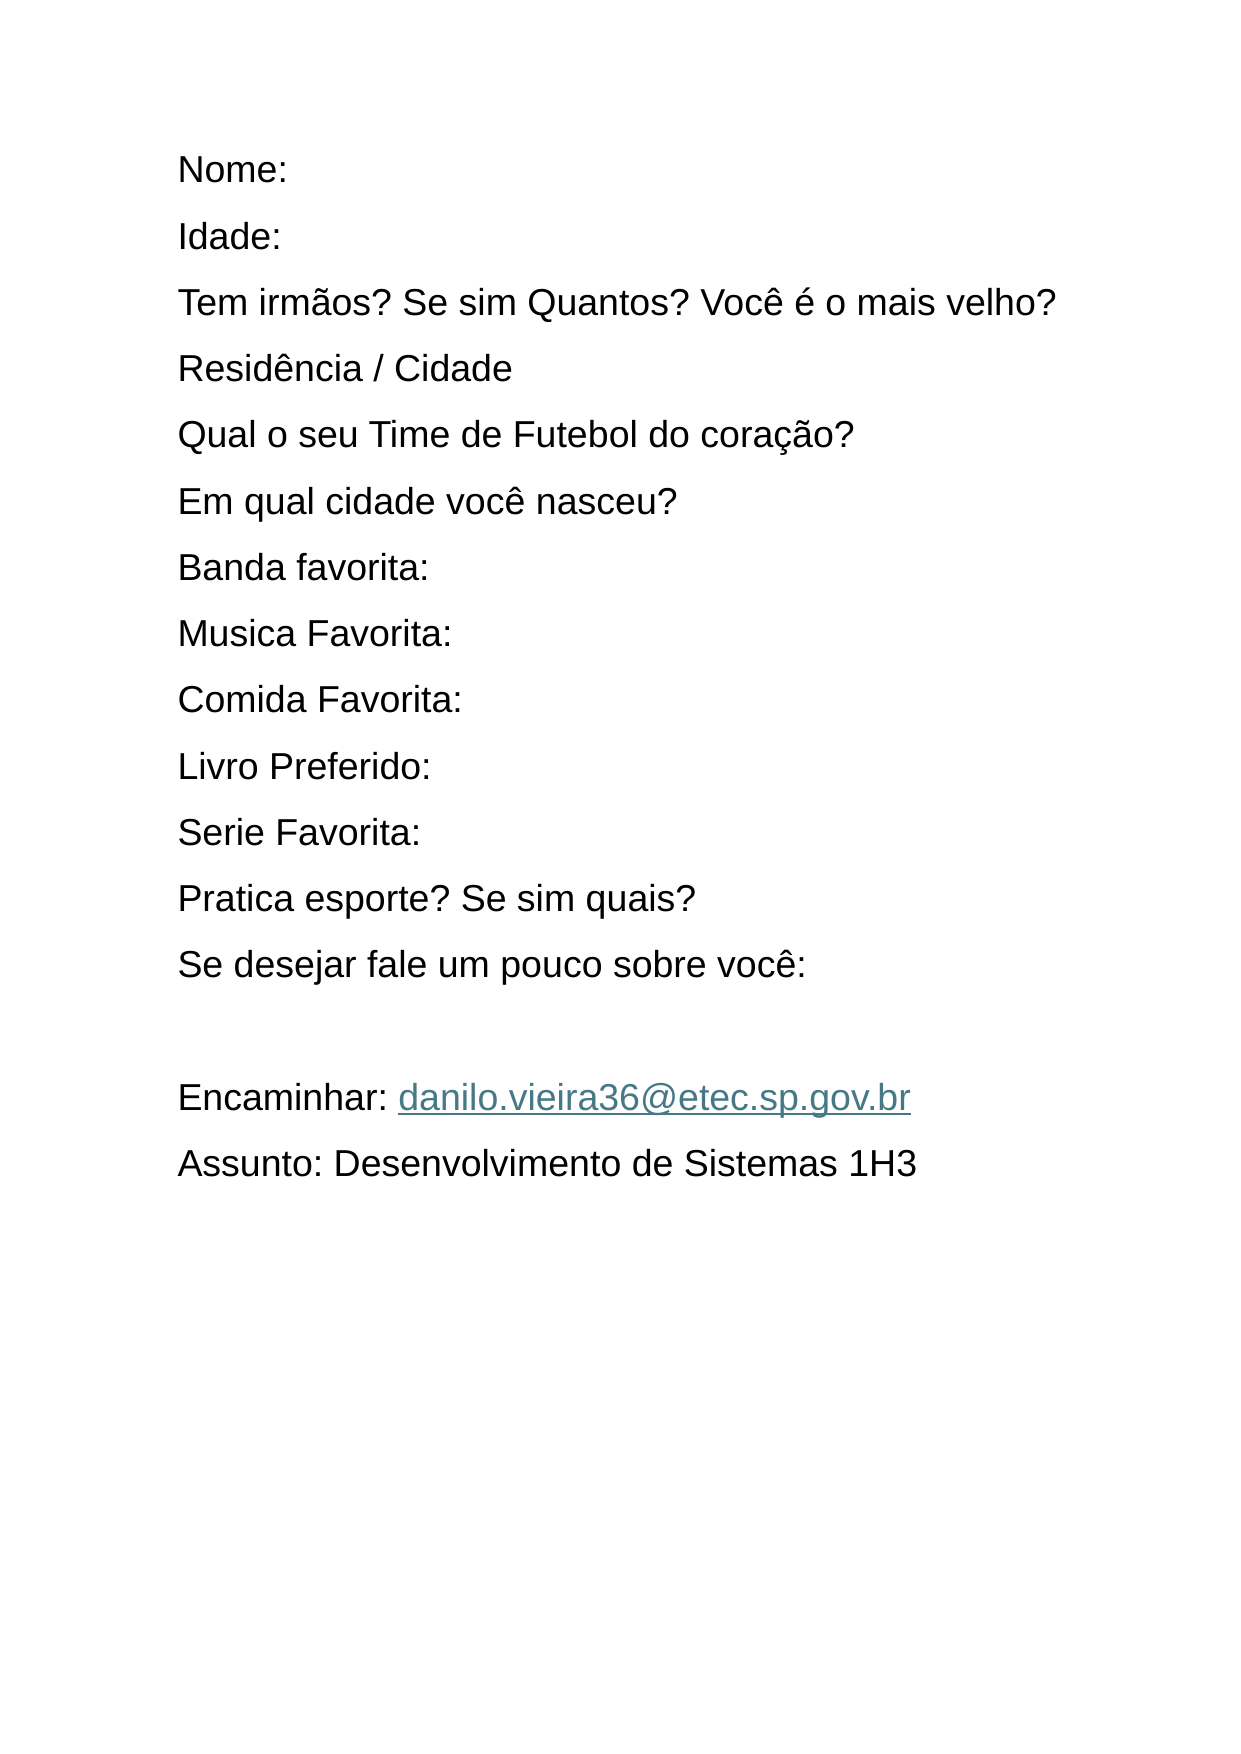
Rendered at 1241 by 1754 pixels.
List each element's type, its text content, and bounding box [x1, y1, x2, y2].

text Pratica esporte? Se sim quais? [177, 876, 1063, 919]
text Em qual cidade você nasceu? [177, 479, 1063, 522]
text Livro Preferido: [177, 744, 1063, 787]
text Idade: [177, 214, 1063, 257]
text Banda favorita: [177, 545, 1063, 588]
text Musica Favorita: [177, 611, 1063, 654]
text Se desejar fale um pouco sobre você: [177, 943, 1063, 986]
text Comida Favorita: [177, 678, 1063, 721]
text Tem irmãos? Se sim Quantos? Você é o mais velho? [177, 280, 1063, 323]
text Assunto: Desenvolvimento de Sistemas 1H3 [177, 1141, 1063, 1184]
text Serie Favorita: [177, 810, 1063, 853]
text Encaminhar: danilo.vieira36@etec.sp.gov.br [177, 1075, 1063, 1118]
text Qual o seu Time de Futebol do coração? [177, 413, 1063, 456]
text Residência / Cidade [177, 346, 1063, 389]
text Nome: [177, 148, 1063, 191]
